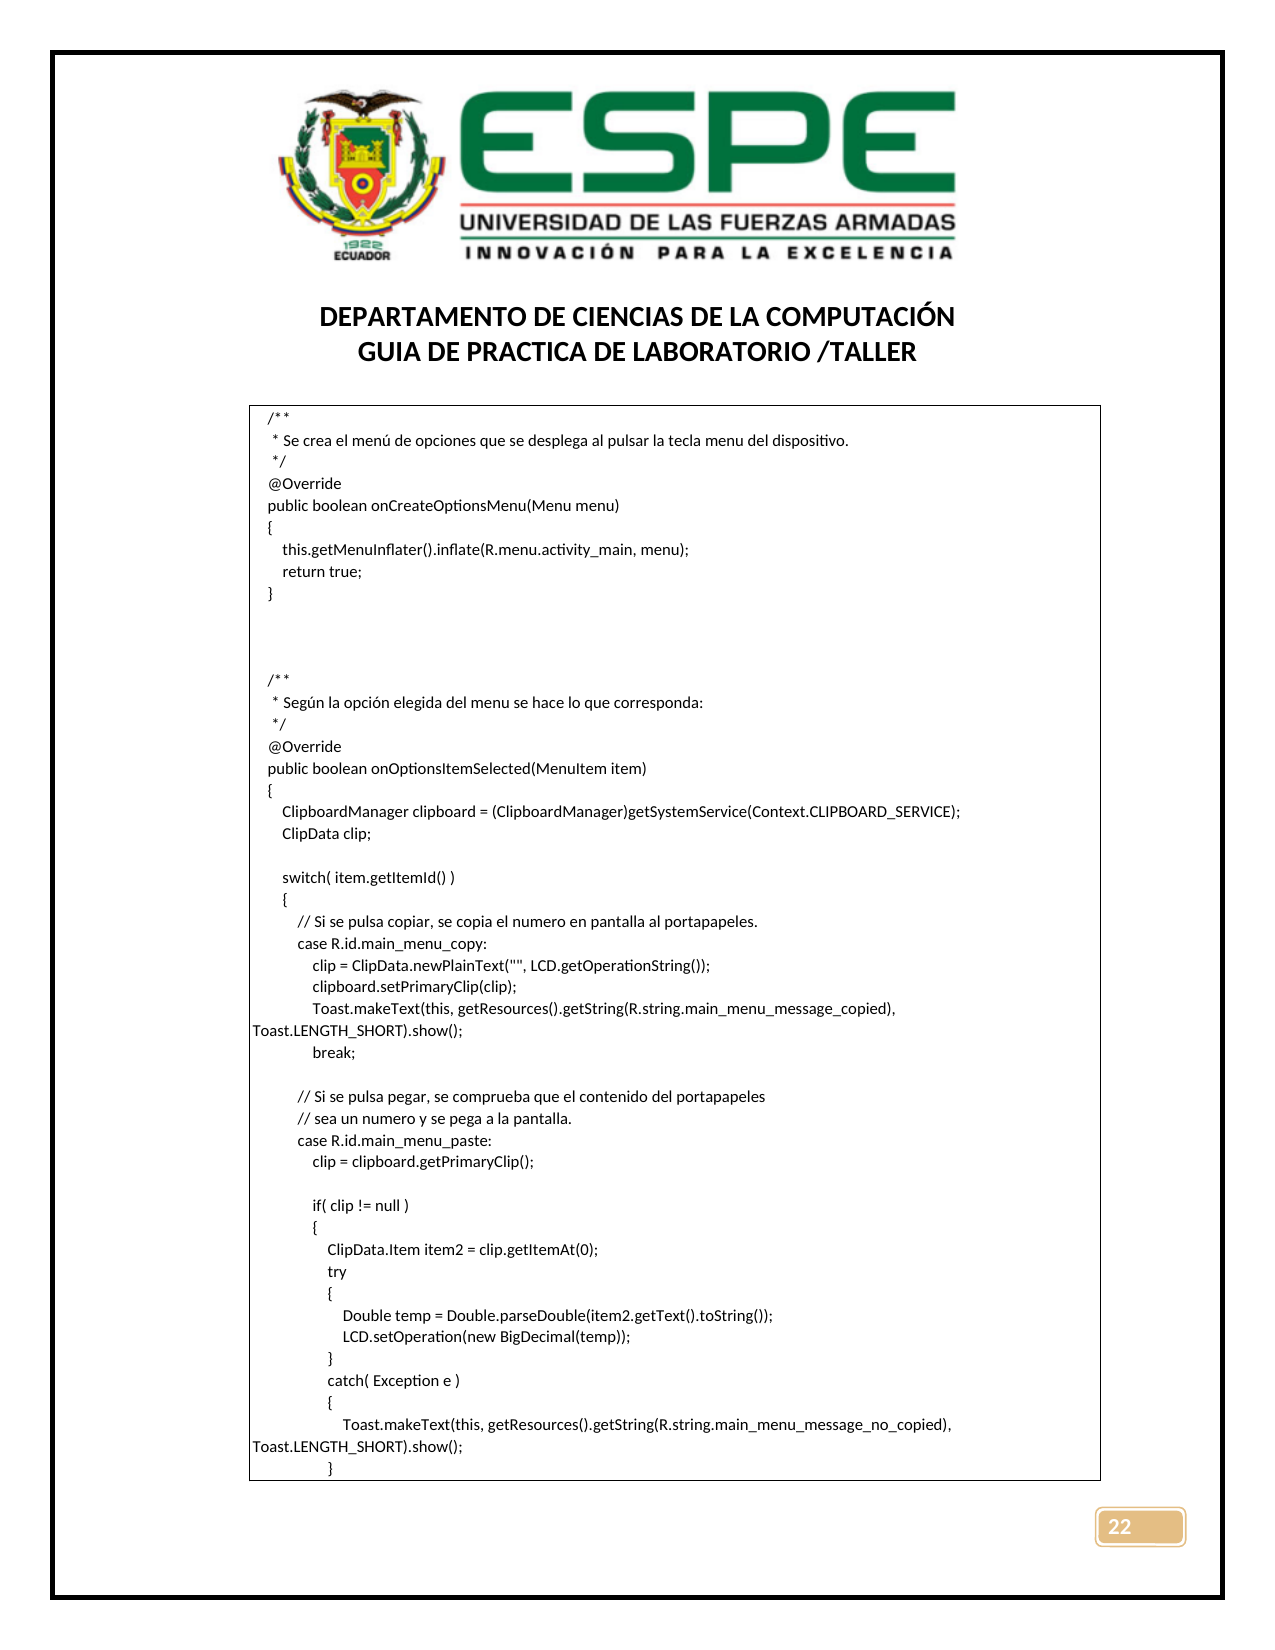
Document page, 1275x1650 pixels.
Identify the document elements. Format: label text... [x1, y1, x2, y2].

list */ [250, 711, 1100, 733]
list ClipData clip; [250, 820, 1100, 844]
list Double temp = Double.parseDouble(item2.getText().toString()); [250, 1302, 1100, 1323]
list Toast.makeText(this, getResources().getString(R.string.main_menu_message_copied), Toast.LENGTH_SHORT).show(); [250, 995, 1100, 1039]
list */ [250, 448, 1100, 470]
list * Se crea el menú de opciones que se desplega al pulsar la tecla menu del dispositivo. [250, 427, 1100, 448]
list case R.id.main_menu_paste: [250, 1127, 1100, 1148]
list Toast.makeText(this, getResources().getString(R.string.main_menu_message_no_copied), Toast.LENGTH_SHORT).show(); [250, 1411, 1100, 1455]
list { [250, 1280, 1100, 1302]
list { [250, 777, 1100, 798]
list return true; [250, 558, 1100, 580]
list @Override [250, 470, 1100, 492]
list catch( Exception e ) [250, 1367, 1100, 1389]
list public boolean onCreateOptionsMenu(Menu menu) [250, 492, 1100, 514]
list try [250, 1258, 1100, 1280]
list { [250, 886, 1100, 908]
list // sea un numero y se pega a la pantalla. [250, 1105, 1100, 1127]
list /** [250, 667, 1100, 689]
list this.getMenuInflater().inflate(R.menu.activity_main, menu); [250, 536, 1100, 558]
picture [254, 74, 972, 280]
list { [250, 514, 1100, 536]
list ClipboardManager clipboard = (ClipboardManager)getSystemService(Context.CLIPBOARD_SERVICE); [250, 798, 1100, 820]
list switch( item.getItemId() ) [250, 864, 1100, 886]
list } [250, 580, 1100, 603]
list ClipData.Item item2 = clip.getItemAt(0); [250, 1236, 1100, 1258]
list } [250, 1455, 1100, 1480]
list @Override [250, 733, 1100, 755]
list public boolean onOptionsItemSelected(MenuItem item) [250, 755, 1100, 777]
list /** [250, 406, 1100, 427]
list LCD.setOperation(new BigDecimal(temp)); [250, 1323, 1100, 1345]
list // Si se pulsa copiar, se copia el numero en pantalla al portapapeles. [250, 908, 1100, 930]
list break; [250, 1039, 1100, 1063]
list // Si se pulsa pegar, se comprueba que el contenido del portapapeles [250, 1083, 1100, 1105]
list } [250, 1345, 1100, 1367]
list clip = clipboard.getPrimaryClip(); [250, 1148, 1100, 1172]
list { [250, 1214, 1100, 1236]
list case R.id.main_menu_copy: [250, 930, 1100, 952]
list if( clip != null ) [250, 1192, 1100, 1214]
list { [250, 1389, 1100, 1411]
list clipboard.setPrimaryClip(clip); [250, 973, 1100, 995]
list * Según la opción elegida del menu se hace lo que corresponda: [250, 689, 1100, 711]
list clip = ClipData.newPlainText("", LCD.getOperationString()); [250, 952, 1100, 973]
